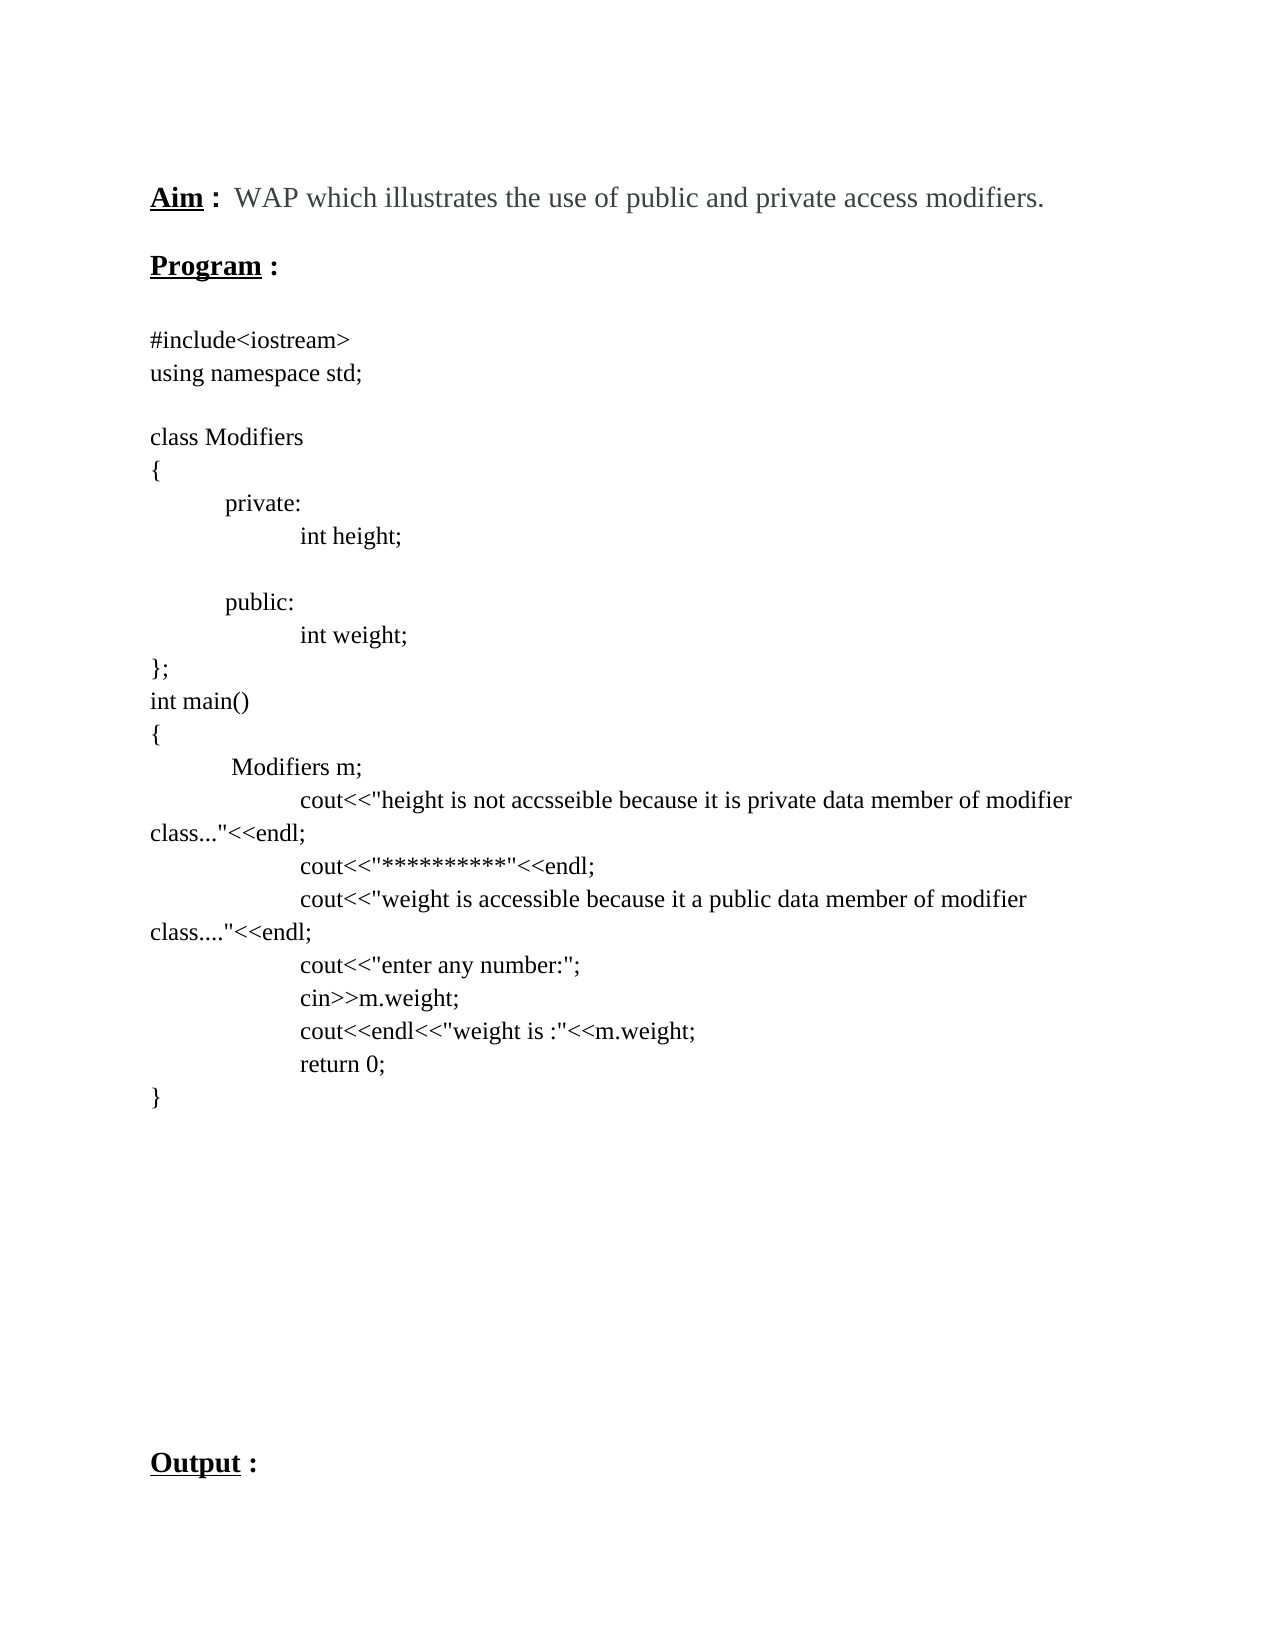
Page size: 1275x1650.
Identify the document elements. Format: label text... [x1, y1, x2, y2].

text public: [150, 587, 1125, 616]
text int height; [150, 521, 1125, 550]
text cin>>m.weight; [150, 983, 1125, 1012]
text { [150, 719, 1125, 748]
text cout<<"**********"<<endl; [150, 851, 1125, 880]
text { [150, 455, 1125, 484]
text #include<iostream> [150, 325, 1125, 354]
text Aim : WAP which illustrates the use of public and private access modifiers. [150, 180, 1125, 214]
text Modifiers m; [150, 752, 1125, 781]
text Program : [150, 248, 1125, 282]
text Output : [150, 1446, 1125, 1479]
text cout<<"height is not accsseible because it is private data member of modifier class..."<<endl; [150, 785, 1125, 847]
text return 0; [150, 1049, 1125, 1078]
text } [150, 1082, 1125, 1111]
text using namespace std; [150, 358, 1125, 387]
text cout<<"enter any number:"; [150, 950, 1125, 979]
text cout<<endl<<"weight is :"<<m.weight; [150, 1016, 1125, 1045]
text private: [150, 488, 1125, 517]
text }; [150, 653, 1125, 682]
text int weight; [150, 620, 1125, 649]
text class Modifiers [150, 422, 1125, 451]
text cout<<"weight is accessible because it a public data member of modifier class...."<<endl; [150, 884, 1125, 946]
text int main() [150, 686, 1125, 715]
